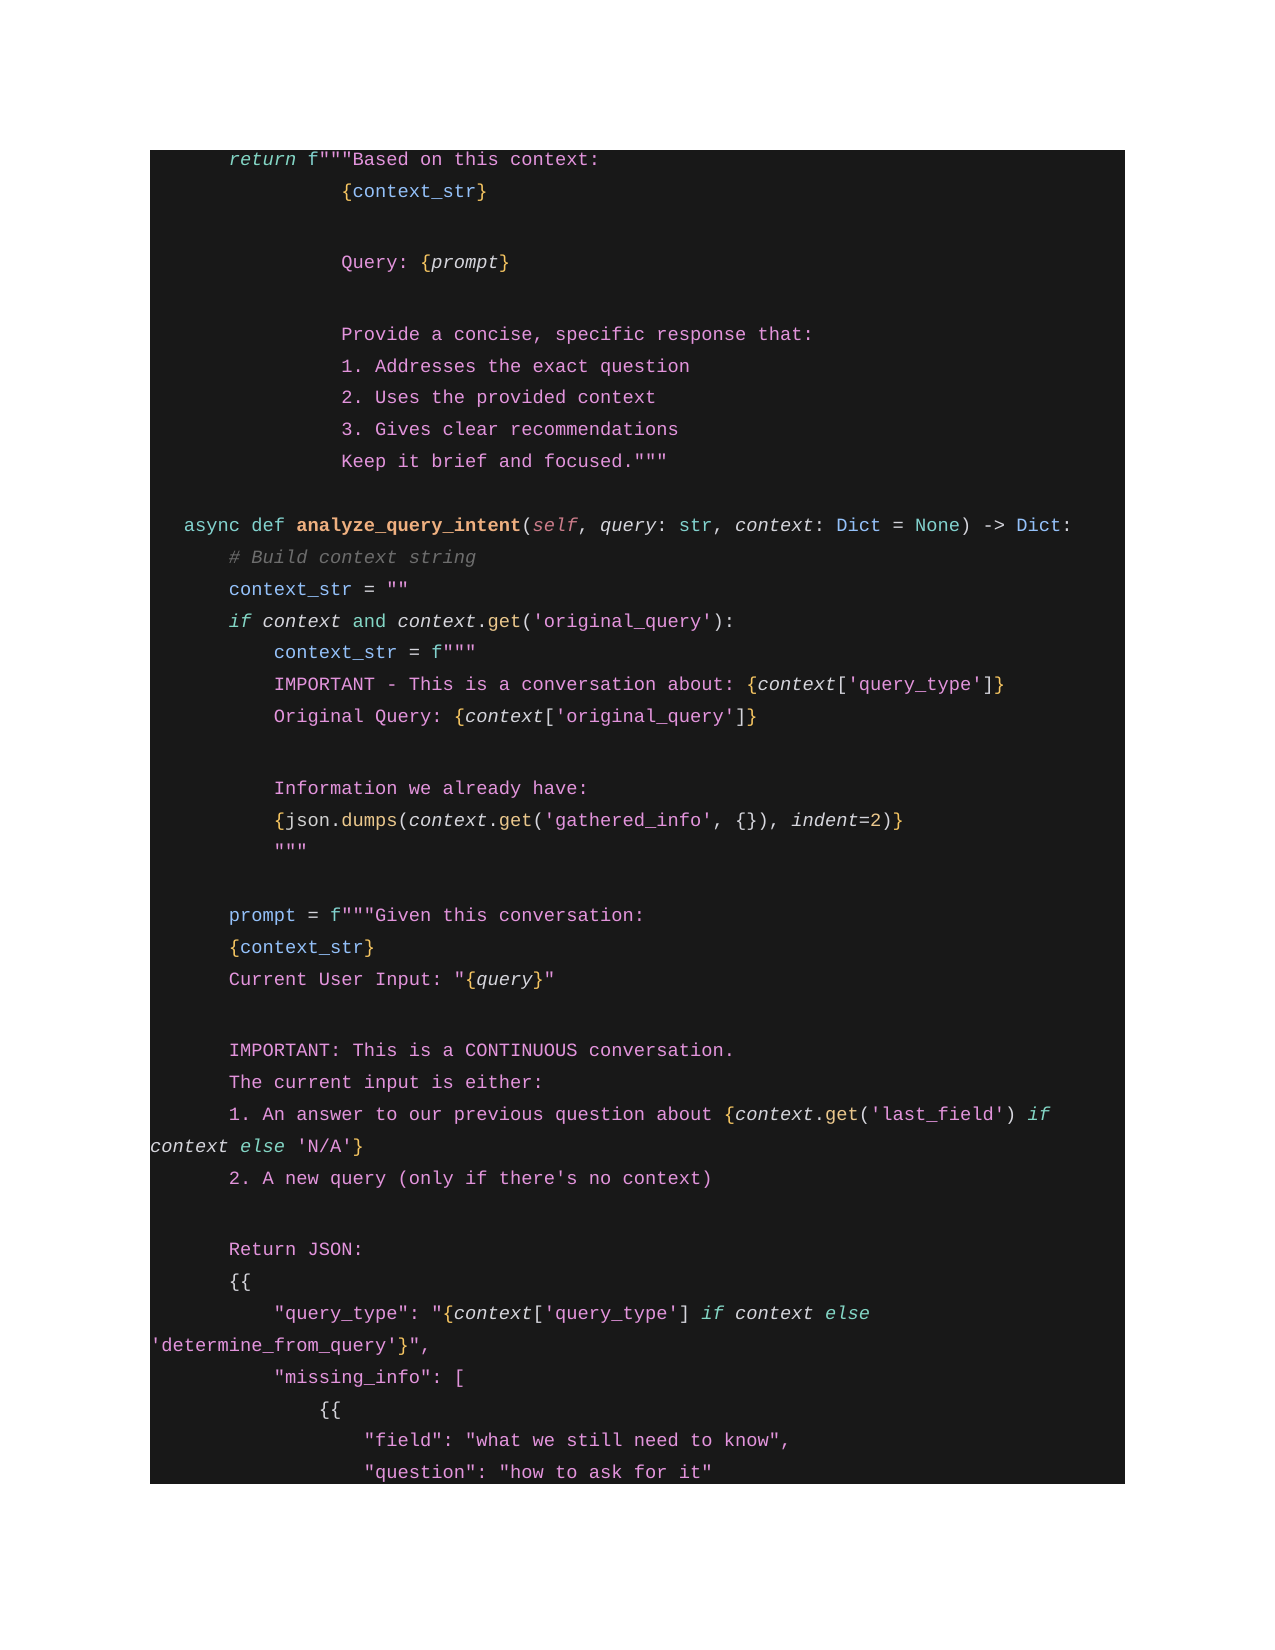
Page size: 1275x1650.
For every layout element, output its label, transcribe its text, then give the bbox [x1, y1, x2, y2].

text return f"""Based on this context: [150, 150, 1125, 171]
text context_str = f""" [150, 643, 1125, 664]
text Query: {prompt} [150, 253, 1125, 274]
text IMPORTANT: This is a CONTINUOUS conversation. [150, 1041, 1125, 1062]
text "question": "how to ask for it" [150, 1463, 1125, 1484]
text {json.dumps(context.get('gathered_info', {}), indent=2)} [150, 810, 1125, 832]
text Information we already have: [150, 778, 1125, 800]
text """ [150, 842, 1125, 863]
text 2. A new query (only if there's no context) [150, 1168, 1125, 1190]
text {{ [150, 1272, 1125, 1293]
text "query_type": "{context['query_type'] if context else 'determine_from_query'}", [150, 1304, 1125, 1357]
text 2. Uses the provided context [150, 388, 1125, 409]
text "missing_info": [ [150, 1367, 1125, 1389]
text {context_str} [150, 182, 1125, 203]
text prompt = f"""Given this conversation: [150, 906, 1125, 927]
text 1. An answer to our previous question about {context.get('last_field') if context else 'N/A'} [150, 1105, 1125, 1158]
text async def analyze_query_intent(self, query: str, context: Dict = None) -> Dict: [150, 516, 1125, 537]
text Original Query: {context['original_query']} [150, 707, 1125, 728]
text context_str = "" [150, 579, 1125, 601]
text # Build context string [150, 548, 1125, 569]
text Keep it brief and focused.""" [150, 452, 1125, 473]
text Return JSON: [150, 1240, 1125, 1261]
text {{ [150, 1399, 1125, 1421]
text The current input is either: [150, 1073, 1125, 1094]
text 1. Addresses the exact question [150, 356, 1125, 378]
text Provide a concise, specific response that: [150, 324, 1125, 346]
text IMPORTANT - This is a conversation about: {context['query_type']} [150, 675, 1125, 696]
text 3. Gives clear recommendations [150, 420, 1125, 441]
text Current User Input: "{query}" [150, 970, 1125, 991]
text {context_str} [150, 938, 1125, 959]
text "field": "what we still need to know", [150, 1431, 1125, 1452]
text if context and context.get('original_query'): [150, 611, 1125, 633]
